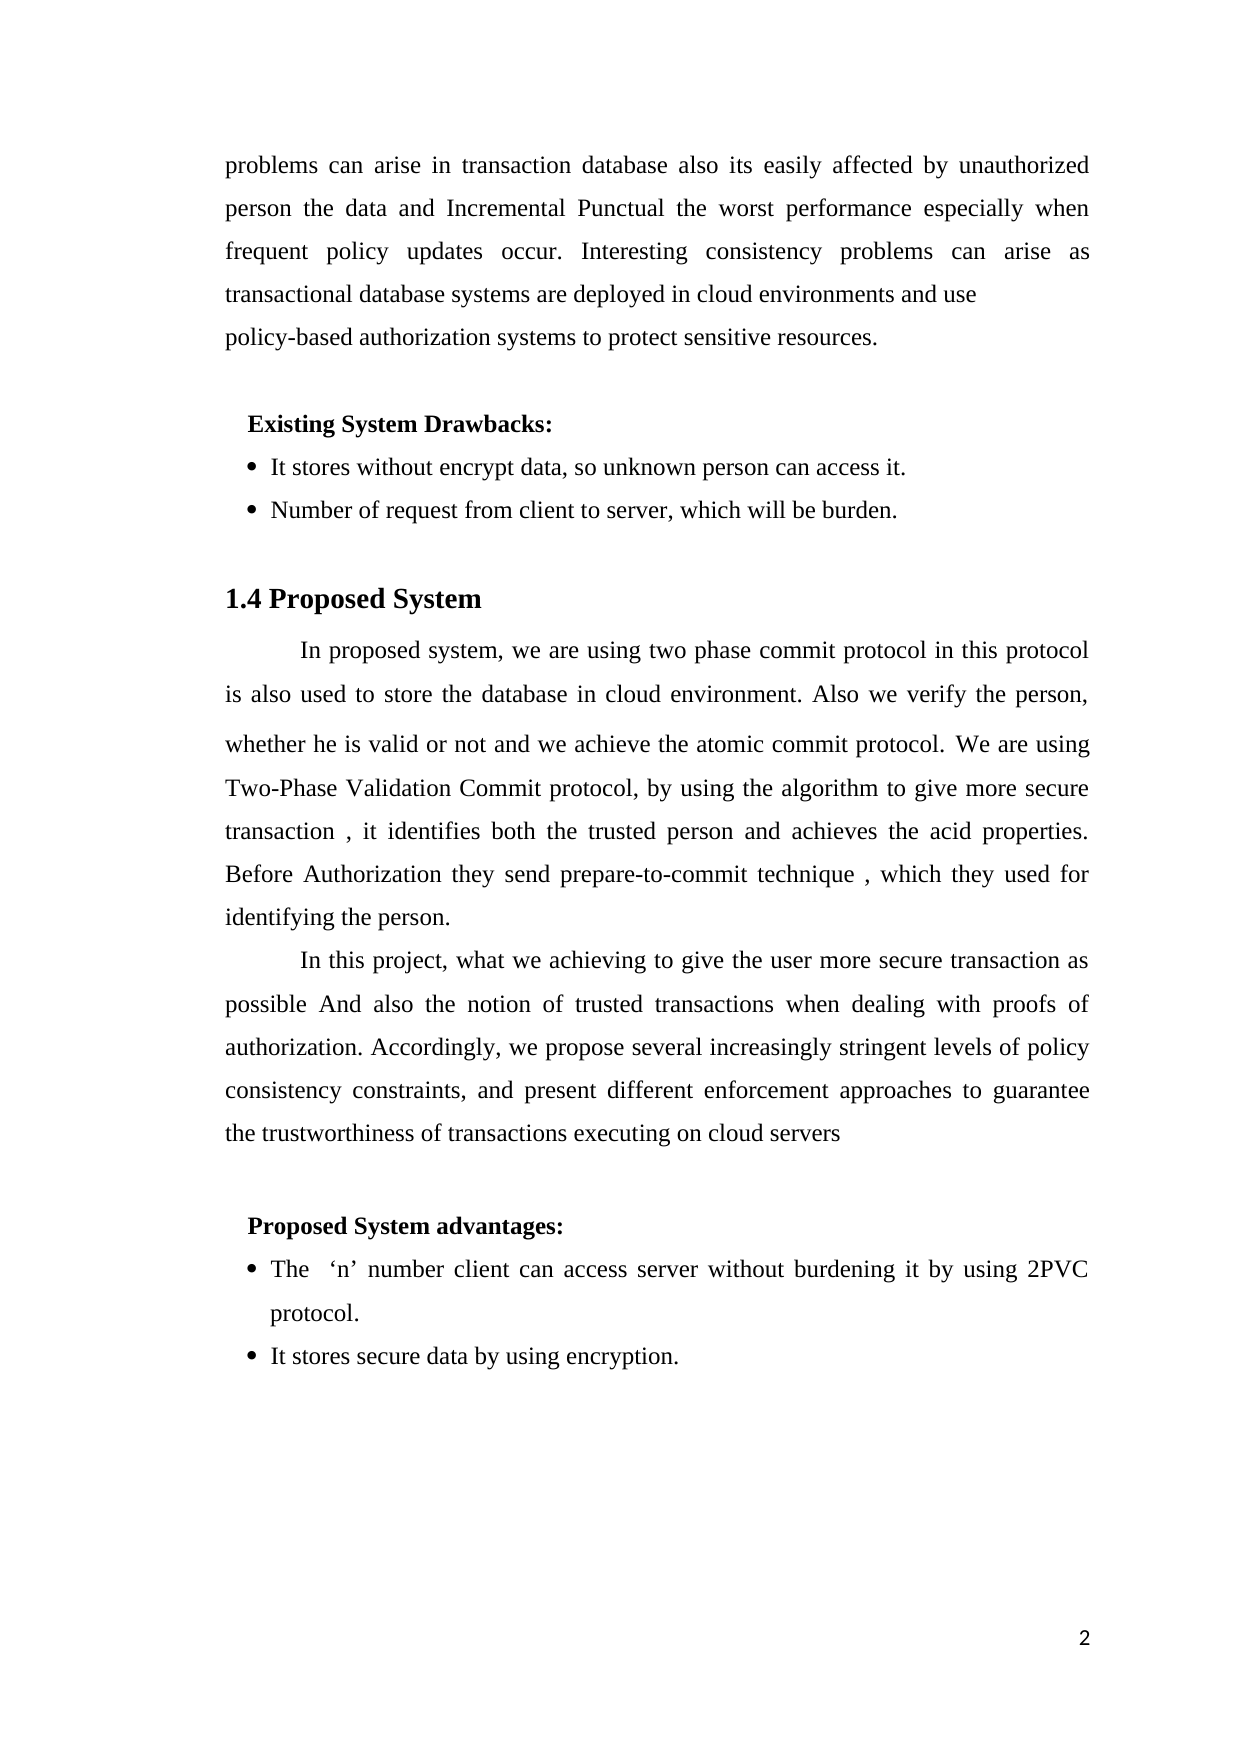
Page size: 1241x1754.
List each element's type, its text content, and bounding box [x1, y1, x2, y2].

list Number of request from client to server, which will be burden. [247, 495, 1090, 524]
list It stores without encrypt data, so unknown person can access it. [247, 452, 1090, 481]
text 1.4 Proposed System In proposed system, we are using two phase commit protocol in this protocol is also used to store the database in cloud environment. Also we verify the person, whether he is valid or not and we achieve the atomic commit protocol. We are using Two-Phase Validation Commit protocol, by using the algorithm to give more secure transaction , it identifies both the trusted person and achieves the acid properties. Before Authorization they send prepare-to-commit technique , which they used for identifying the person. [225, 581, 1090, 931]
text In this project, what we achieving to give the user more secure transaction as possible And also the notion of trusted transactions when dealing with proofs of authorization. Accordingly, we propose several increasingly stringent levels of policy consistency constraints, and present different enforcement approaches to guarantee the trustworthiness of transactions executing on cloud servers [225, 946, 1090, 1147]
text Existing System Drawbacks: [225, 409, 1090, 437]
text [225, 150, 1090, 308]
list The ‘n’ number client can access server without burdening it by using 2PVC protocol. [247, 1254, 1090, 1326]
text Proposed System advantages: [225, 1211, 1090, 1240]
text policy-based authorization systems to protect sensitive resources. [225, 322, 1090, 351]
list It stores secure data by using encryption. [247, 1341, 1090, 1369]
